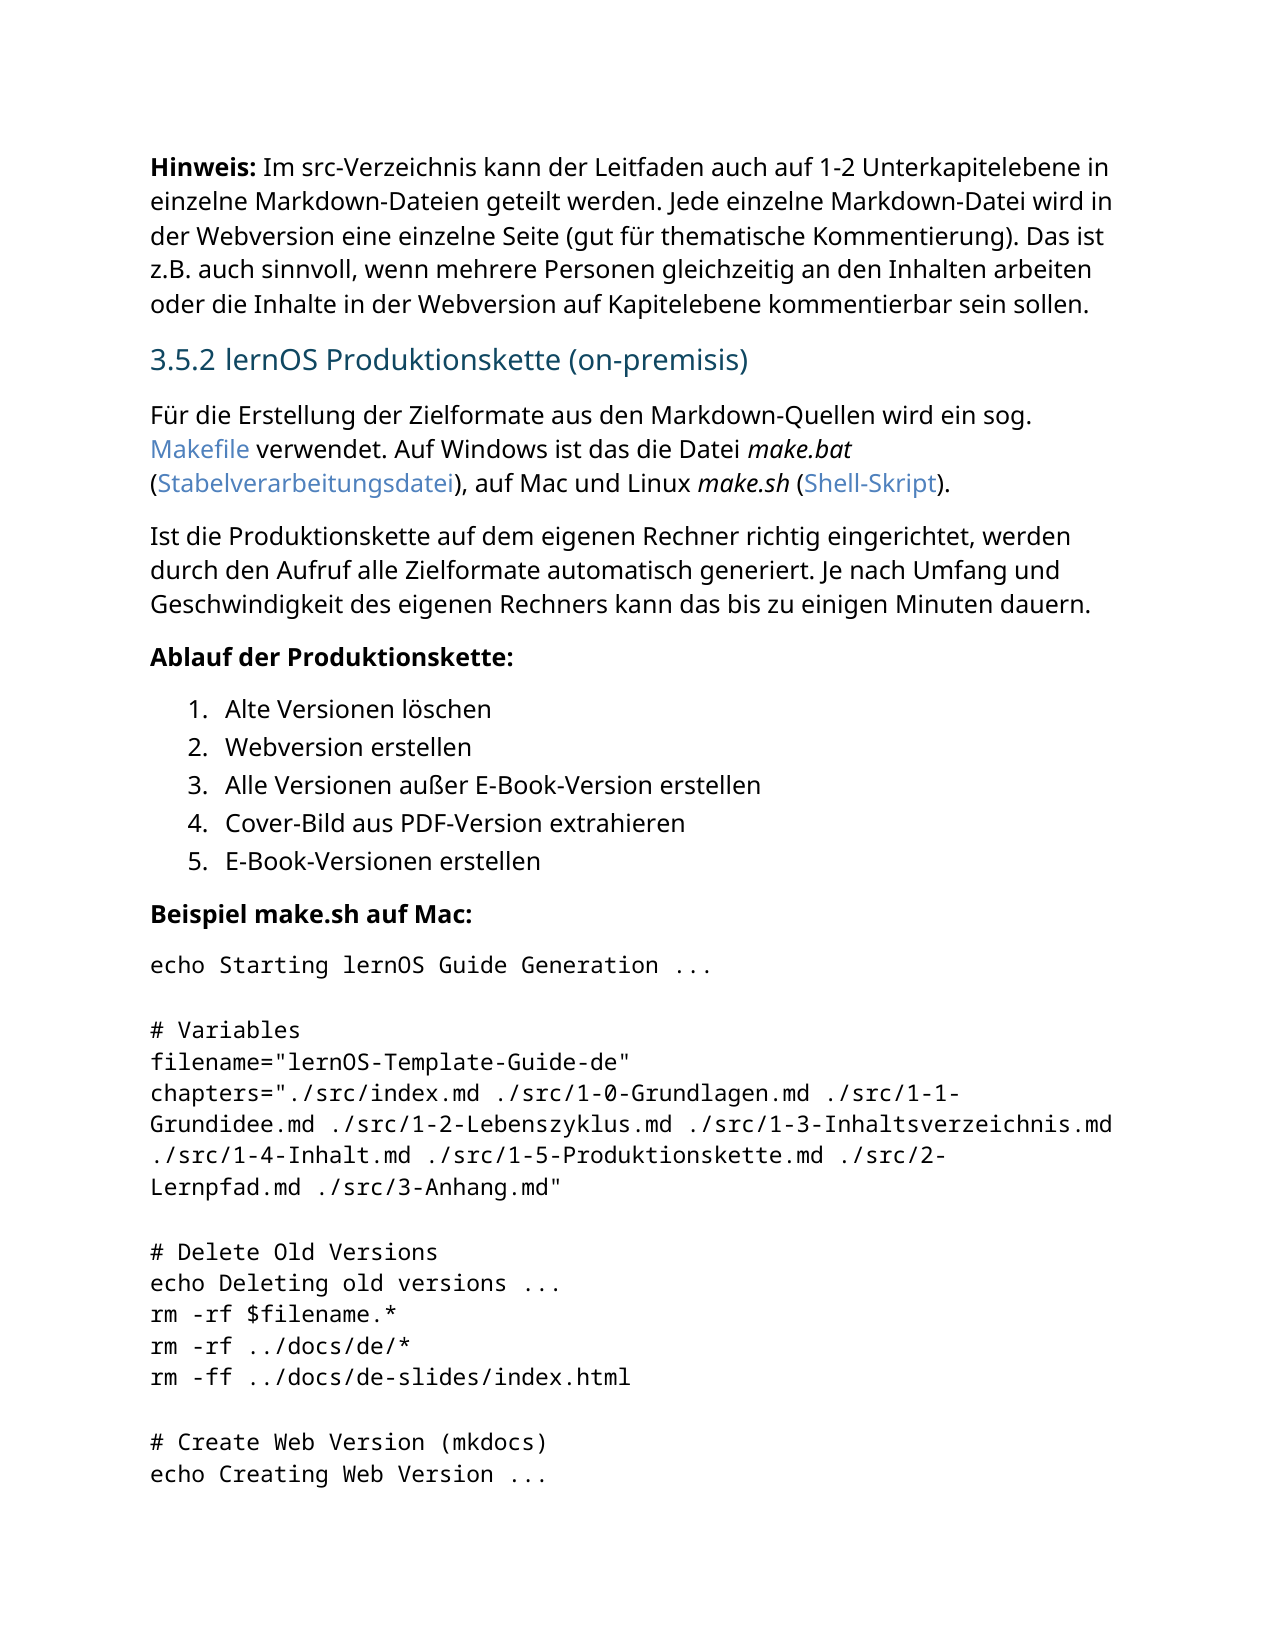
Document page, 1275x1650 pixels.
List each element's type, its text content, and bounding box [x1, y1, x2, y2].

list Alte Versionen löschen [187, 692, 1125, 726]
list E-Book-Versionen erstellen [187, 843, 1125, 877]
text Hinweis: Im src-Verzeichnis kann der Leitfaden auch auf 1-2 Unterkapitelebene in einzelne Markdown-Dateien geteilt werden. Jede einzelne Markdown-Datei wird in der Webversion eine einzelne Seite (gut für thematische Kommentierung). Das ist z.B. auch sinnvoll, wenn mehrere Personen gleichzeitig an den Inhalten arbeiten oder die Inhalte in der Webversion auf Kapitelebene kommentierbar sein sollen. [150, 150, 1125, 320]
list Alle Versionen außer E-Book-Version erstellen [187, 768, 1125, 802]
text Ist die Produktionskette auf dem eigenen Rechner richtig eingerichtet, werden durch den Aufruf alle Zielformate automatisch generiert. Je nach Umfang und Geschwindigkeit des eigenen Rechners kann das bis zu einigen Minuten dauern. [150, 518, 1125, 621]
list Webversion erstellen [187, 730, 1125, 764]
subtitle 3.5.2 lernOS Produktionskette (on-premisis) [150, 339, 1125, 379]
text Ablauf der Produktionskette: [150, 639, 1125, 673]
text Für die Erstellung der Zielformate aus den Markdown-Quellen wird ein sog. Makefile verwendet. Auf Windows ist das die Datei make.bat (Stabelverarbeitungsdatei), auf Mac und Linux make.sh (Shell-Skript). [150, 397, 1125, 500]
text Beispiel make.sh auf Mac: [150, 896, 1125, 930]
list Cover-Bild aus PDF-Version extrahieren [187, 806, 1125, 840]
